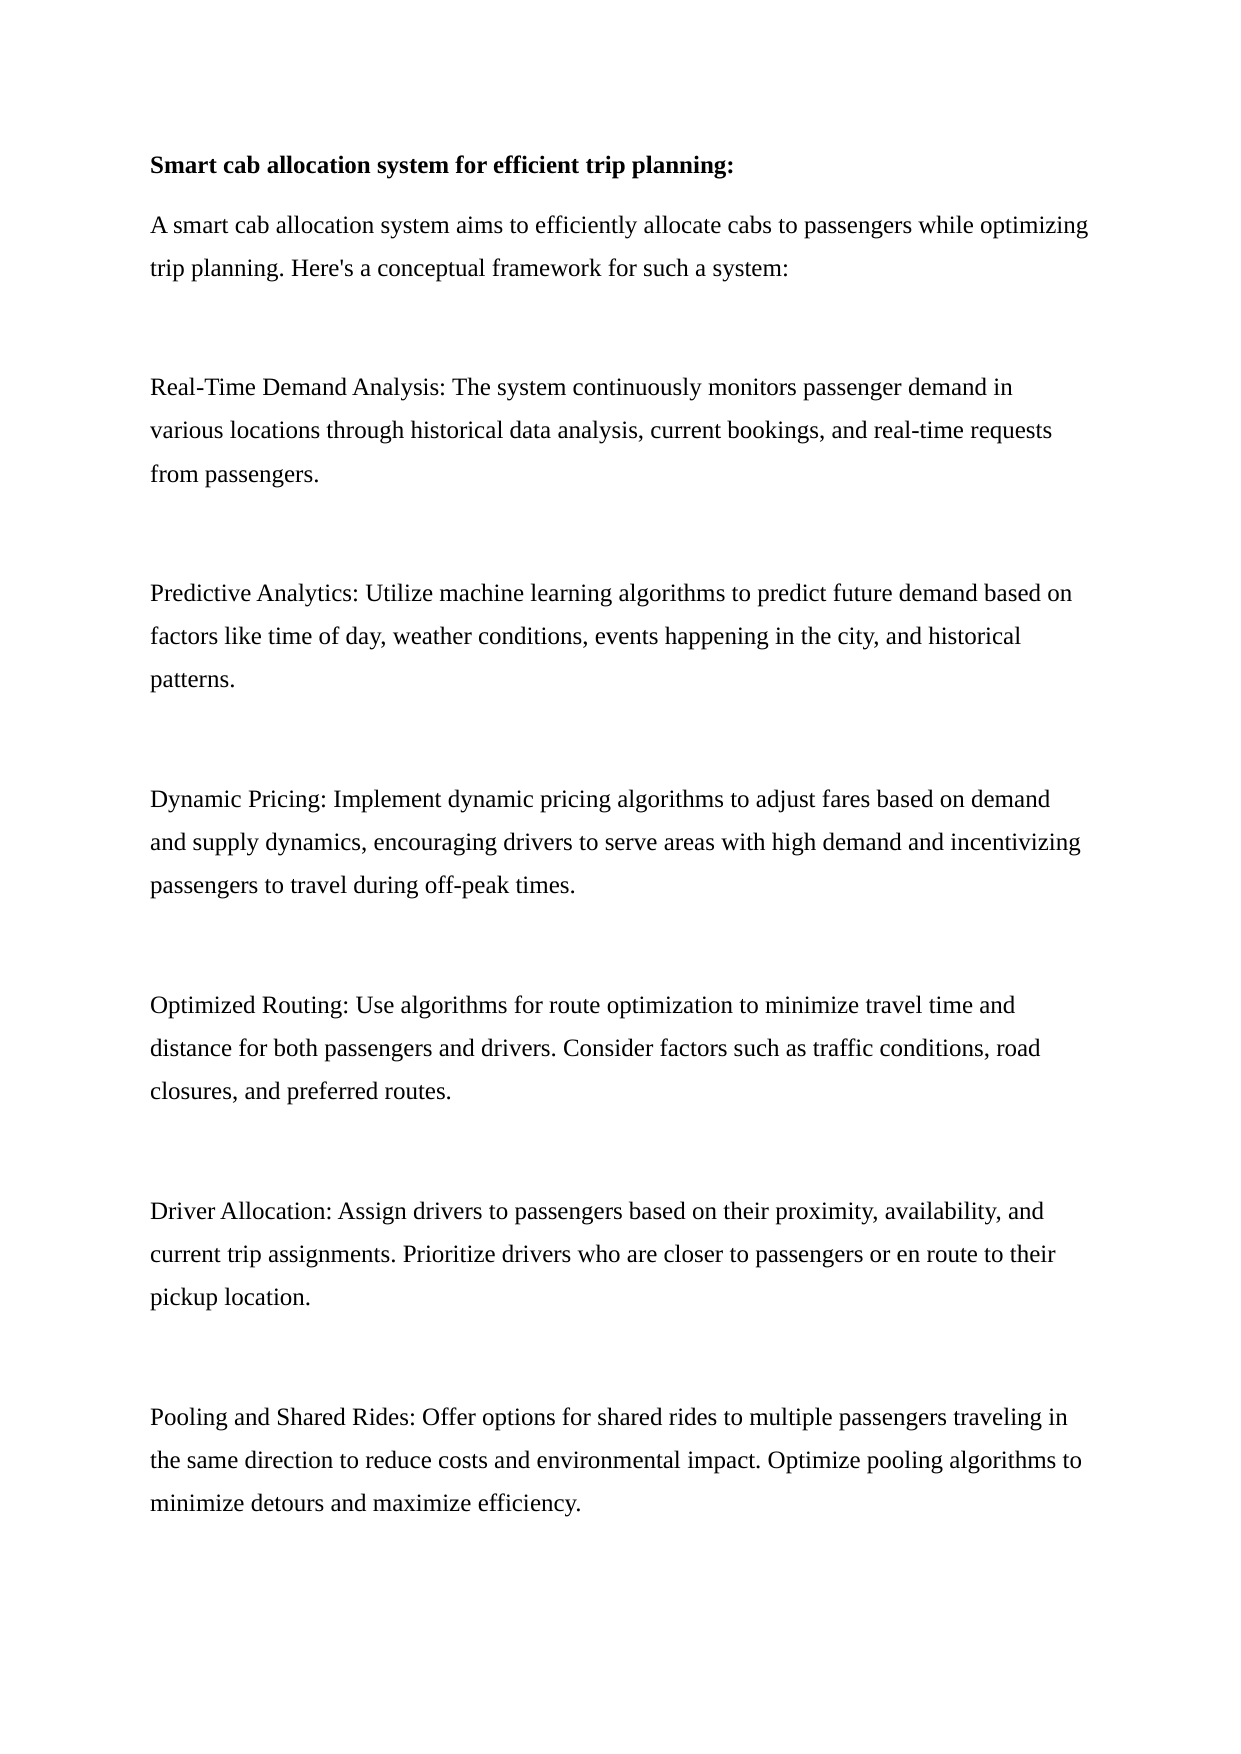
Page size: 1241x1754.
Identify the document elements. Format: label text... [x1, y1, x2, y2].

text Driver Allocation: Assign drivers to passengers based on their proximity, availability, and current trip assignments. Prioritize drivers who are closer to passengers or en route to their pickup location. [150, 1196, 1090, 1311]
text A smart cab allocation system aims to efficiently allocate cabs to passengers while optimizing trip planning. Here's a conceptual framework for such a system: [150, 210, 1090, 282]
text Smart cab allocation system for efficient trip planning: [150, 150, 1090, 179]
text Predictive Analytics: Utilize machine learning algorithms to predict future demand based on factors like time of day, weather conditions, events happening in the city, and historical patterns. [150, 578, 1090, 693]
text Dynamic Pricing: Implement dynamic pricing algorithms to adjust fares based on demand and supply dynamics, encouraging drivers to serve areas with high demand and incentivizing passengers to travel during off-peak times. [150, 784, 1090, 899]
text Pooling and Shared Rides: Offer options for shared rides to multiple passengers traveling in the same direction to reduce costs and environmental impact. Optimize pooling algorithms to minimize detours and maximize efficiency. [150, 1402, 1090, 1517]
text Optimized Routing: Use algorithms for route optimization to minimize travel time and distance for both passengers and drivers. Consider factors such as traffic conditions, road closures, and preferred routes. [150, 990, 1090, 1105]
text Real-Time Demand Analysis: The system continuously monitors passenger demand in various locations through historical data analysis, current bookings, and real-time requests from passengers. [150, 372, 1090, 487]
